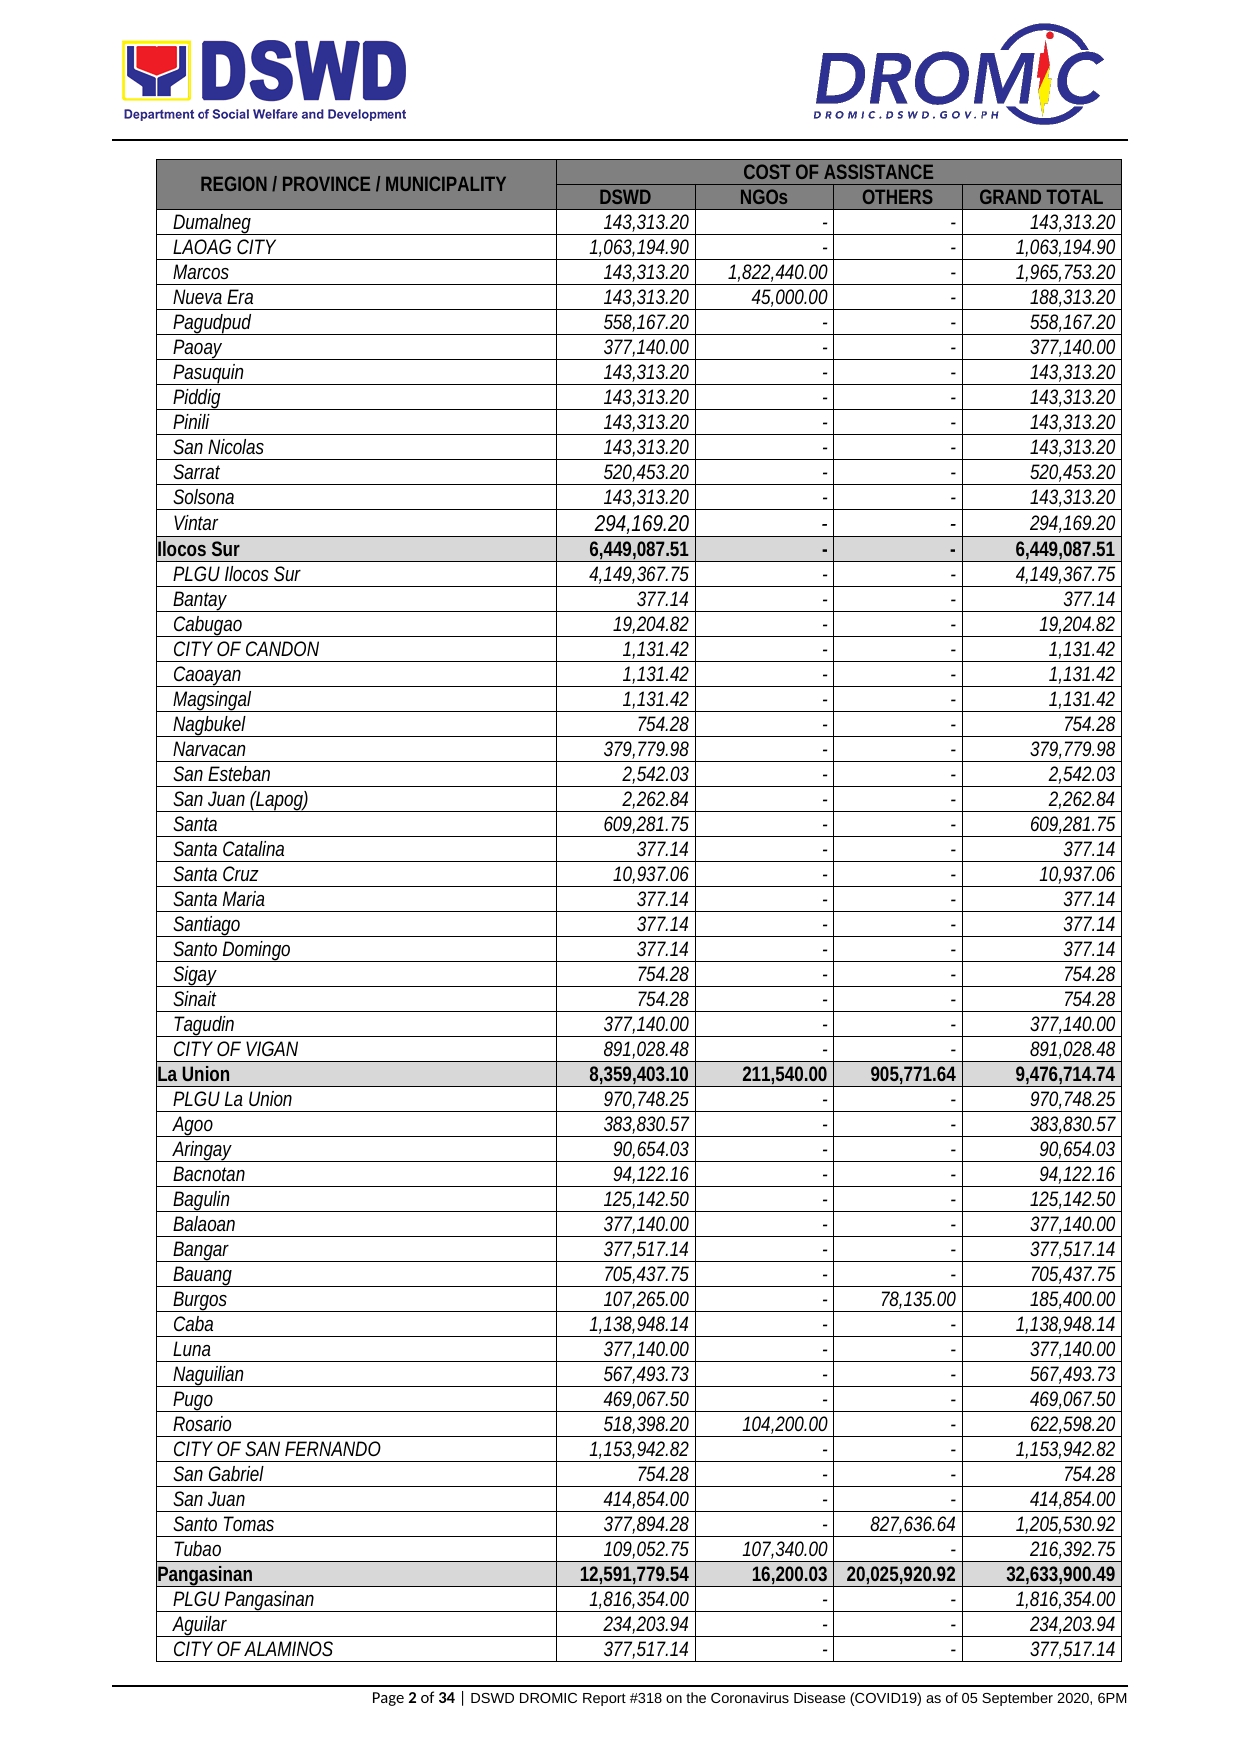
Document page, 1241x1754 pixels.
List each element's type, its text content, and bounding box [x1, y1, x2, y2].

table_cell - [834, 510, 962, 536]
table_cell 94,122.16 [557, 1162, 695, 1186]
table_cell 377.14 [557, 912, 695, 936]
table_cell - [834, 1112, 962, 1136]
table_cell - [696, 1237, 833, 1261]
table_cell [157, 385, 172, 409]
table_cell - [696, 385, 833, 409]
table_cell 109,052.75 [557, 1537, 695, 1561]
table_cell Bacnotan [173, 1162, 556, 1186]
table_cell Luna [173, 1337, 556, 1361]
table_cell [157, 937, 172, 961]
table_cell PLGU La Union [173, 1087, 556, 1111]
table_cell [157, 260, 172, 284]
table_cell PLGU Pangasinan [173, 1587, 556, 1611]
table_cell - [834, 260, 962, 284]
table_cell - [696, 612, 833, 636]
table_cell LAOAG CITY [173, 235, 556, 259]
table_cell - [696, 687, 833, 711]
table_cell - [834, 285, 962, 309]
table_cell - [696, 862, 833, 886]
table_cell [157, 737, 172, 761]
table_cell [157, 812, 172, 836]
table_cell 1,063,194.90 [557, 235, 695, 259]
table_header COST OF ASSISTANCE [557, 160, 1121, 184]
table_cell 294,169.20 [963, 510, 1121, 536]
table_cell 20,025,920.92 [834, 1562, 962, 1586]
table_cell [157, 435, 172, 459]
table_cell CITY OF SAN FERNANDO [173, 1437, 556, 1461]
table_cell [157, 562, 172, 586]
table_cell 377.14 [963, 587, 1121, 611]
table_cell 377,140.00 [963, 1337, 1121, 1361]
table_cell 2,262.84 [557, 787, 695, 811]
table_cell Sinait [173, 987, 556, 1011]
table_cell [157, 1537, 172, 1561]
table_cell - [696, 1137, 833, 1161]
table_cell 143,313.20 [557, 385, 695, 409]
table_cell 143,313.20 [557, 435, 695, 459]
table_cell 377.14 [557, 887, 695, 911]
table_cell - [696, 912, 833, 936]
table_cell - [696, 335, 833, 359]
table_cell 379,779.98 [557, 737, 695, 761]
table_cell 377,517.14 [963, 1237, 1121, 1261]
table_cell - [696, 1012, 833, 1036]
table_cell 234,203.94 [557, 1612, 695, 1636]
table_cell [157, 712, 172, 736]
table_cell [157, 235, 172, 259]
table_cell 970,748.25 [963, 1087, 1121, 1111]
table_cell 1,131.42 [557, 662, 695, 686]
table_cell [157, 510, 172, 536]
table_cell 143,313.20 [963, 410, 1121, 434]
table_cell 754.28 [963, 962, 1121, 986]
table_cell [157, 1587, 172, 1611]
table_cell Pugo [173, 1387, 556, 1411]
table_cell - [834, 587, 962, 611]
table_cell Sarrat [173, 460, 556, 484]
table_cell [157, 1387, 172, 1411]
table_cell - [696, 410, 833, 434]
table_cell Caoayan [173, 662, 556, 686]
table_cell Pinili [173, 410, 556, 434]
table_cell - [834, 1612, 962, 1636]
table_cell 2,262.84 [963, 787, 1121, 811]
table_cell San Esteban [173, 762, 556, 786]
table_cell 754.28 [963, 1462, 1121, 1486]
table_cell - [696, 787, 833, 811]
table_cell 705,437.75 [963, 1262, 1121, 1286]
table_cell 609,281.75 [557, 812, 695, 836]
table_cell 518,398.20 [557, 1412, 695, 1436]
table_cell - [834, 562, 962, 586]
table_cell 2,542.03 [963, 762, 1121, 786]
table_cell [157, 762, 172, 786]
table_cell - [696, 1112, 833, 1136]
table_cell 377,140.00 [557, 1337, 695, 1361]
table_cell 143,313.20 [557, 210, 695, 234]
table_cell [157, 1112, 172, 1136]
table_cell 1,131.42 [963, 687, 1121, 711]
table_cell Ilocos Sur [157, 537, 556, 561]
table_cell San Juan (Lapog) [173, 787, 556, 811]
table_cell - [834, 1087, 962, 1111]
table_cell - [834, 435, 962, 459]
table_cell - [696, 1312, 833, 1336]
table_cell [157, 1212, 172, 1236]
table_cell - [834, 987, 962, 1011]
table_cell - [834, 360, 962, 384]
table_cell [157, 962, 172, 986]
table_cell Tubao [173, 1537, 556, 1561]
table_cell [157, 210, 172, 234]
table_cell 125,142.50 [963, 1187, 1121, 1211]
table_cell - [834, 485, 962, 509]
table_cell - [696, 1487, 833, 1511]
table_cell - [834, 310, 962, 334]
table_cell - [834, 1637, 962, 1661]
table_cell [157, 1437, 172, 1461]
table_cell Marcos [173, 260, 556, 284]
table_cell [157, 887, 172, 911]
table_cell GRAND TOTAL [963, 185, 1121, 209]
table_cell Agoo [173, 1112, 556, 1136]
table_cell 1,063,194.90 [963, 235, 1121, 259]
table_cell - [834, 335, 962, 359]
table_cell 469,067.50 [963, 1387, 1121, 1411]
table_cell 143,313.20 [963, 360, 1121, 384]
table_cell CITY OF VIGAN [173, 1037, 556, 1061]
table_cell 4,149,367.75 [557, 562, 695, 586]
table_cell Aringay [173, 1137, 556, 1161]
table_cell - [834, 737, 962, 761]
table_cell - [696, 510, 833, 536]
table_cell 1,153,942.82 [963, 1437, 1121, 1461]
table_cell 10,937.06 [963, 862, 1121, 886]
table_cell Solsona [173, 485, 556, 509]
table_cell 188,313.20 [963, 285, 1121, 309]
table_cell Aguilar [173, 1612, 556, 1636]
table_cell - [696, 1437, 833, 1461]
table_cell 1,965,753.20 [963, 260, 1121, 284]
table_cell 107,265.00 [557, 1287, 695, 1311]
table_cell 377,140.00 [557, 1012, 695, 1036]
table_cell - [696, 562, 833, 586]
table_cell 4,149,367.75 [963, 562, 1121, 586]
table_cell La Union [157, 1062, 556, 1086]
table_cell San Juan [173, 1487, 556, 1511]
table_cell - [834, 1537, 962, 1561]
table_cell 754.28 [963, 712, 1121, 736]
table_cell [157, 1187, 172, 1211]
table_cell PLGU Ilocos Sur [173, 562, 556, 586]
table_cell 377.14 [557, 937, 695, 961]
table_cell Pangasinan [157, 1562, 556, 1586]
table_cell 622,598.20 [963, 1412, 1121, 1436]
table_cell [157, 912, 172, 936]
table_cell 107,340.00 [696, 1537, 833, 1561]
table_cell Piddig [173, 385, 556, 409]
table_cell 609,281.75 [963, 812, 1121, 836]
table_cell Santo Tomas [173, 1512, 556, 1536]
table_cell 143,313.20 [557, 360, 695, 384]
table_cell - [834, 1462, 962, 1486]
table_cell Paoay [173, 335, 556, 359]
table_cell - [834, 1437, 962, 1461]
table_cell 12,591,779.54 [557, 1562, 695, 1586]
table_cell 1,138,948.14 [963, 1312, 1121, 1336]
table_cell [157, 1362, 172, 1386]
table_cell [157, 1487, 172, 1511]
table_cell 377,140.00 [963, 1212, 1121, 1236]
table_cell 19,204.82 [963, 612, 1121, 636]
picture [781, 23, 1133, 125]
table_cell [157, 410, 172, 434]
table_cell 6,449,087.51 [963, 537, 1121, 561]
table_cell - [696, 360, 833, 384]
table_cell - [696, 987, 833, 1011]
table_cell [157, 1287, 172, 1311]
table_cell [157, 1312, 172, 1336]
table_cell 567,493.73 [557, 1362, 695, 1386]
table_cell 754.28 [557, 1462, 695, 1486]
table_cell 19,204.82 [557, 612, 695, 636]
table_cell 1,131.42 [963, 662, 1121, 686]
table_cell 104,200.00 [696, 1412, 833, 1436]
table_cell - [834, 210, 962, 234]
table_cell OTHERS [834, 185, 962, 209]
table_cell 9,476,714.74 [963, 1062, 1121, 1086]
table_cell Burgos [173, 1287, 556, 1311]
table_cell [157, 285, 172, 309]
table_cell 558,167.20 [557, 310, 695, 334]
table_cell [157, 1637, 172, 1661]
table_cell - [696, 737, 833, 761]
table_cell Bagulin [173, 1187, 556, 1211]
table_cell [157, 1462, 172, 1486]
table_cell - [696, 887, 833, 911]
table_cell Rosario [173, 1412, 556, 1436]
table_cell - [834, 787, 962, 811]
table_cell 377.14 [557, 587, 695, 611]
table_cell 1,153,942.82 [557, 1437, 695, 1461]
table_cell 1,205,530.92 [963, 1512, 1121, 1536]
table_cell 143,313.20 [557, 260, 695, 284]
table_cell - [696, 1337, 833, 1361]
table_cell 891,028.48 [963, 1037, 1121, 1061]
table_cell - [834, 537, 962, 561]
table_cell 754.28 [557, 712, 695, 736]
table_cell - [696, 762, 833, 786]
table_cell Cabugao [173, 612, 556, 636]
table_cell - [696, 210, 833, 234]
table_cell 383,830.57 [963, 1112, 1121, 1136]
table_cell 414,854.00 [963, 1487, 1121, 1511]
table_cell 1,816,354.00 [963, 1587, 1121, 1611]
table_cell - [696, 1212, 833, 1236]
table_cell Pagudpud [173, 310, 556, 334]
table_cell - [696, 1637, 833, 1661]
table_cell Sigay [173, 962, 556, 986]
table_cell [157, 1162, 172, 1186]
table_cell - [696, 637, 833, 661]
table_cell 383,830.57 [557, 1112, 695, 1136]
table_cell - [696, 1512, 833, 1536]
table_cell - [834, 1237, 962, 1261]
table_cell - [834, 1137, 962, 1161]
table_cell 294,169.20 [557, 510, 695, 536]
table_cell 234,203.94 [963, 1612, 1121, 1636]
table_cell 211,540.00 [696, 1062, 833, 1086]
table_cell - [834, 912, 962, 936]
table_cell Tagudin [173, 1012, 556, 1036]
table_cell - [834, 662, 962, 686]
table_cell 377.14 [963, 837, 1121, 861]
table_cell [157, 637, 172, 661]
table_cell - [696, 837, 833, 861]
table_cell 90,654.03 [963, 1137, 1121, 1161]
table_cell 90,654.03 [557, 1137, 695, 1161]
table_cell [157, 1137, 172, 1161]
table_cell - [696, 1462, 833, 1486]
table_cell Balaoan [173, 1212, 556, 1236]
picture [112, 37, 416, 125]
table_cell - [696, 662, 833, 686]
table_cell - [834, 1162, 962, 1186]
table_cell Santa Catalina [173, 837, 556, 861]
table_cell 905,771.64 [834, 1062, 962, 1086]
table_cell 143,313.20 [557, 410, 695, 434]
table_cell - [834, 762, 962, 786]
table_cell - [834, 1587, 962, 1611]
table_cell - [696, 1387, 833, 1411]
table_cell 125,142.50 [557, 1187, 695, 1211]
table_cell 520,453.20 [963, 460, 1121, 484]
table_cell - [834, 937, 962, 961]
table_cell - [696, 1037, 833, 1061]
table_cell [157, 662, 172, 686]
table_cell 558,167.20 [963, 310, 1121, 334]
table_cell - [834, 460, 962, 484]
table_cell [157, 1237, 172, 1261]
table_cell - [834, 1312, 962, 1336]
table_cell 377.14 [963, 887, 1121, 911]
table_cell - [696, 812, 833, 836]
table_cell 1,816,354.00 [557, 1587, 695, 1611]
table_cell 827,636.64 [834, 1512, 962, 1536]
table_cell 469,067.50 [557, 1387, 695, 1411]
table_cell NGOs [696, 185, 833, 209]
table_cell 377,517.14 [557, 1637, 695, 1661]
table_cell 377,140.00 [557, 1212, 695, 1236]
table_cell - [834, 235, 962, 259]
table_cell [157, 485, 172, 509]
table_cell [157, 587, 172, 611]
table_cell Bauang [173, 1262, 556, 1286]
table_cell Santo Domingo [173, 937, 556, 961]
table_cell Santiago [173, 912, 556, 936]
table_cell - [834, 1412, 962, 1436]
table_cell - [696, 1187, 833, 1211]
table_cell [157, 1087, 172, 1111]
table_cell [157, 310, 172, 334]
table_cell Santa [173, 812, 556, 836]
table_cell - [696, 235, 833, 259]
table_cell 754.28 [557, 987, 695, 1011]
table_cell - [696, 937, 833, 961]
table_cell - [696, 310, 833, 334]
table_cell - [834, 1337, 962, 1361]
table_cell 754.28 [557, 962, 695, 986]
table_cell - [696, 1162, 833, 1186]
table_cell Bangar [173, 1237, 556, 1261]
table_cell 970,748.25 [557, 1087, 695, 1111]
table_cell - [696, 1287, 833, 1311]
table_cell 520,453.20 [557, 460, 695, 484]
table_cell - [834, 962, 962, 986]
table_cell 567,493.73 [963, 1362, 1121, 1386]
table_cell 216,392.75 [963, 1537, 1121, 1561]
table_cell - [696, 485, 833, 509]
table_cell 377.14 [963, 912, 1121, 936]
table_cell [157, 837, 172, 861]
table_cell - [696, 435, 833, 459]
table_cell [157, 460, 172, 484]
table_cell - [696, 1262, 833, 1286]
table_cell - [696, 537, 833, 561]
table_cell 377.14 [963, 937, 1121, 961]
table_cell 143,313.20 [963, 210, 1121, 234]
table_header REGION / PROVINCE / MUNICIPALITY [157, 160, 556, 209]
table_cell 379,779.98 [963, 737, 1121, 761]
table_cell [157, 1412, 172, 1436]
table_cell Santa Maria [173, 887, 556, 911]
table_cell - [834, 687, 962, 711]
table_cell 45,000.00 [696, 285, 833, 309]
table_cell Vintar [173, 510, 556, 536]
table_cell 377,140.00 [963, 1012, 1121, 1036]
table_cell 143,313.20 [557, 285, 695, 309]
table_cell - [834, 1387, 962, 1411]
table_cell 143,313.20 [557, 485, 695, 509]
table_cell - [696, 587, 833, 611]
table_cell Nueva Era [173, 285, 556, 309]
table_cell - [834, 1012, 962, 1036]
table_cell 143,313.20 [963, 435, 1121, 459]
table_cell 16,200.03 [696, 1562, 833, 1586]
table_cell Pasuquin [173, 360, 556, 384]
table_cell 8,359,403.10 [557, 1062, 695, 1086]
table_cell Santa Cruz [173, 862, 556, 886]
table_cell - [834, 1037, 962, 1061]
table_cell 78,135.00 [834, 1287, 962, 1311]
table_cell [157, 687, 172, 711]
table_cell 143,313.20 [963, 485, 1121, 509]
table_cell - [834, 612, 962, 636]
table_cell CITY OF CANDON [173, 637, 556, 661]
table_cell Nagbukel [173, 712, 556, 736]
table_cell Magsingal [173, 687, 556, 711]
table_cell CITY OF ALAMINOS [173, 1637, 556, 1661]
table_cell - [696, 460, 833, 484]
table_cell San Gabriel [173, 1462, 556, 1486]
table_cell - [834, 1212, 962, 1236]
table_cell - [696, 1612, 833, 1636]
table_cell 377.14 [557, 837, 695, 861]
table_cell 10,937.06 [557, 862, 695, 886]
table_cell 1,131.42 [557, 637, 695, 661]
table_cell 1,822,440.00 [696, 260, 833, 284]
table_cell [157, 1262, 172, 1286]
table_cell [157, 360, 172, 384]
table_cell [157, 987, 172, 1011]
table_cell [157, 1012, 172, 1036]
table_cell - [834, 1187, 962, 1211]
table_cell - [696, 962, 833, 986]
table_cell - [696, 1587, 833, 1611]
table_cell 1,131.42 [963, 637, 1121, 661]
table_cell DSWD [557, 185, 695, 209]
table_cell [157, 335, 172, 359]
table_cell 377,140.00 [557, 335, 695, 359]
table_cell - [834, 637, 962, 661]
table_cell - [834, 1362, 962, 1386]
table_cell [157, 862, 172, 886]
table_cell - [696, 1362, 833, 1386]
table_cell Naguilian [173, 1362, 556, 1386]
table_cell Dumalneg [173, 210, 556, 234]
table_cell 377,894.28 [557, 1512, 695, 1536]
table_cell - [696, 712, 833, 736]
table_cell 414,854.00 [557, 1487, 695, 1511]
table_cell Bantay [173, 587, 556, 611]
table_cell - [696, 1087, 833, 1111]
table_cell [157, 787, 172, 811]
table_cell 1,138,948.14 [557, 1312, 695, 1336]
table_cell - [834, 812, 962, 836]
table_cell Caba [173, 1312, 556, 1336]
table_cell 377,517.14 [963, 1637, 1121, 1661]
table_cell - [834, 385, 962, 409]
table_cell 94,122.16 [963, 1162, 1121, 1186]
table_cell 32,633,900.49 [963, 1562, 1121, 1586]
table_cell 754.28 [963, 987, 1121, 1011]
table_cell - [834, 712, 962, 736]
table_cell - [834, 1487, 962, 1511]
table_cell - [834, 887, 962, 911]
table_cell 705,437.75 [557, 1262, 695, 1286]
table_cell [157, 1512, 172, 1536]
table_cell 1,131.42 [557, 687, 695, 711]
table_cell 377,517.14 [557, 1237, 695, 1261]
table_cell 6,449,087.51 [557, 537, 695, 561]
table_cell [157, 1037, 172, 1061]
table_cell 891,028.48 [557, 1037, 695, 1061]
table_cell [157, 612, 172, 636]
table_cell 2,542.03 [557, 762, 695, 786]
table_cell Narvacan [173, 737, 556, 761]
table_cell 185,400.00 [963, 1287, 1121, 1311]
table_cell [157, 1612, 172, 1636]
table_cell - [834, 837, 962, 861]
table_cell San Nicolas [173, 435, 556, 459]
table_cell - [834, 862, 962, 886]
table_cell 143,313.20 [963, 385, 1121, 409]
table_cell - [834, 1262, 962, 1286]
table_cell [157, 1337, 172, 1361]
table_cell - [834, 410, 962, 434]
table_cell 377,140.00 [963, 335, 1121, 359]
